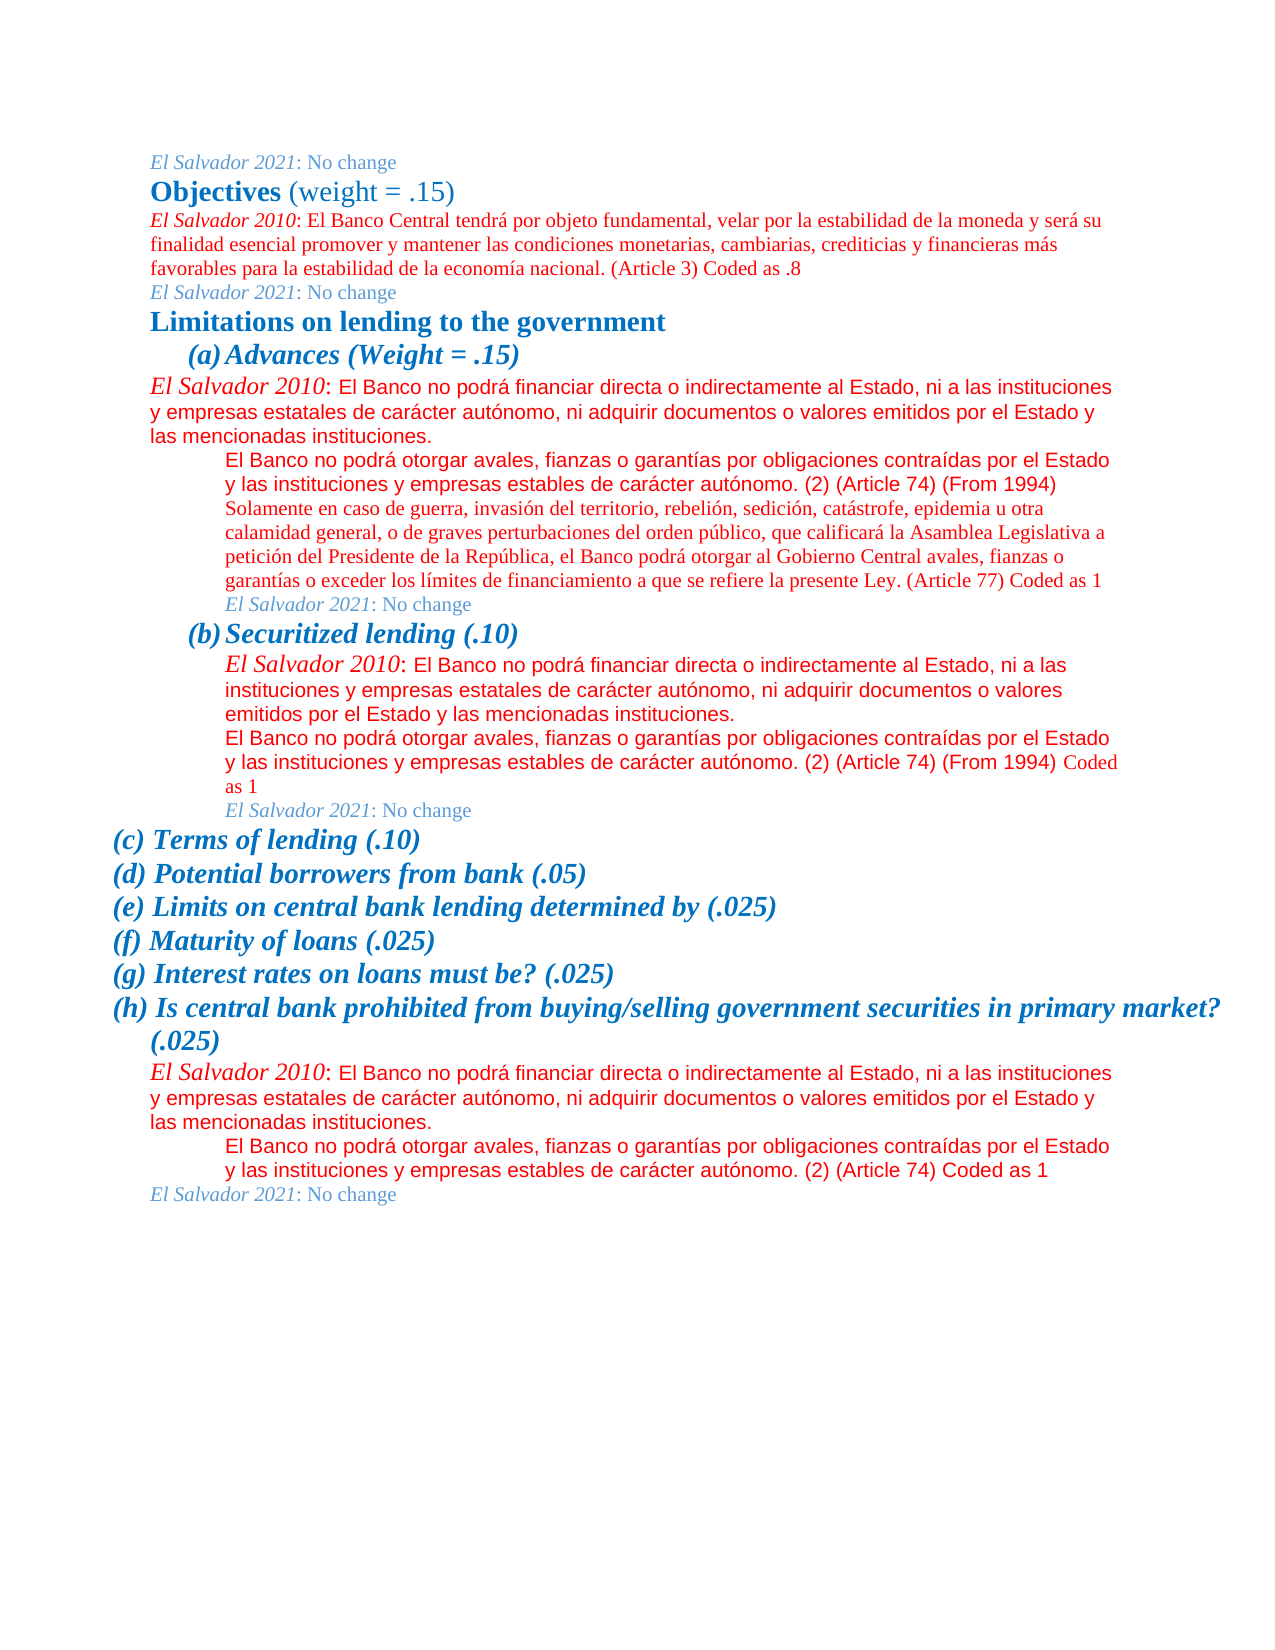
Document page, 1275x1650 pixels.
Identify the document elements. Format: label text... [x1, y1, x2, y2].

list El Banco no podrá otorgar avales, fianzas o garantías por obligaciones contraídas por el Estado y las instituciones y empresas estables de carácter autónomo. (2) (Article 74) (From 1994) Coded as 1 [225, 726, 1125, 798]
list El Banco no podrá otorgar avales, fianzas o garantías por obligaciones contraídas por el Estado y las instituciones y empresas estables de carácter autónomo. (2) (Article 74) (From 1994) [225, 448, 1125, 496]
subtitle Objectives (weight = .15) [150, 174, 1275, 208]
subtitle (h) Is central bank prohibited from buying/selling government securities in primary market? (.025) [112, 990, 1256, 1057]
text El Salvador 2010: El Banco no podrá financiar directa o indirectamente al Estado, ni a las instituciones y empresas estatales de carácter autónomo, ni adquirir documentos o valores emitidos por el Estado y las mencionadas instituciones. [150, 371, 1125, 448]
list Solamente en caso de guerra, invasión del territorio, rebelión, sedición, catástrofe, epidemia u otra calamidad general, o de graves perturbaciones del orden público, que calificará la Asamblea Legislativa a petición del Presidente de la República, el Banco podrá otorgar al Gobierno Central avales, fianzas o garantías o exceder los límites de financiamiento a que se refiere la presente Ley. (Article 77) Coded as 1 [225, 496, 1125, 592]
subtitle (c) Terms of lending (.10) [112, 822, 1256, 856]
text El Salvador 2021: No change [150, 1182, 1125, 1206]
text El Salvador 2010: El Banco Central tendrá por objeto fundamental, velar por la estabilidad de la moneda y será su finalidad esencial promover y mantener las condiciones monetarias, cambiarias, crediticias y financieras más favorables para la estabilidad de la economía nacional. (Article 3) Coded as .8 [150, 208, 1125, 280]
subtitle (g) Interest rates on loans must be? (.025) [112, 956, 1256, 990]
text El Salvador 2010: El Banco no podrá financiar directa o indirectamente al Estado, ni a las instituciones y empresas estatales de carácter autónomo, ni adquirir documentos o valores emitidos por el Estado y las mencionadas instituciones. [150, 1057, 1125, 1134]
text El Salvador 2010: El Banco no podrá financiar directa o indirectamente al Estado, ni a las instituciones y empresas estatales de carácter autónomo, ni adquirir documentos o valores emitidos por el Estado y las mencionadas instituciones. [225, 649, 1125, 726]
text El Salvador 2021: No change [150, 150, 1125, 174]
subtitle Limitations on lending to the government [150, 304, 1256, 337]
list El Salvador 2021: No change [225, 798, 1125, 822]
subtitle (e) Limits on central bank lending determined by (.025) [112, 889, 1256, 923]
text El Salvador 2021: No change [150, 280, 1125, 304]
subtitle Securitized lending (.10) [187, 616, 1256, 649]
list El Banco no podrá otorgar avales, fianzas o garantías por obligaciones contraídas por el Estado y las instituciones y empresas estables de carácter autónomo. (2) (Article 74) Coded as 1 [225, 1134, 1125, 1182]
subtitle (f) Maturity of loans (.025) [112, 923, 1256, 956]
subtitle Advances (Weight = .15) [187, 337, 1256, 371]
list El Salvador 2021: No change [225, 592, 1125, 616]
subtitle (d) Potential borrowers from bank (.05) [112, 856, 1256, 889]
